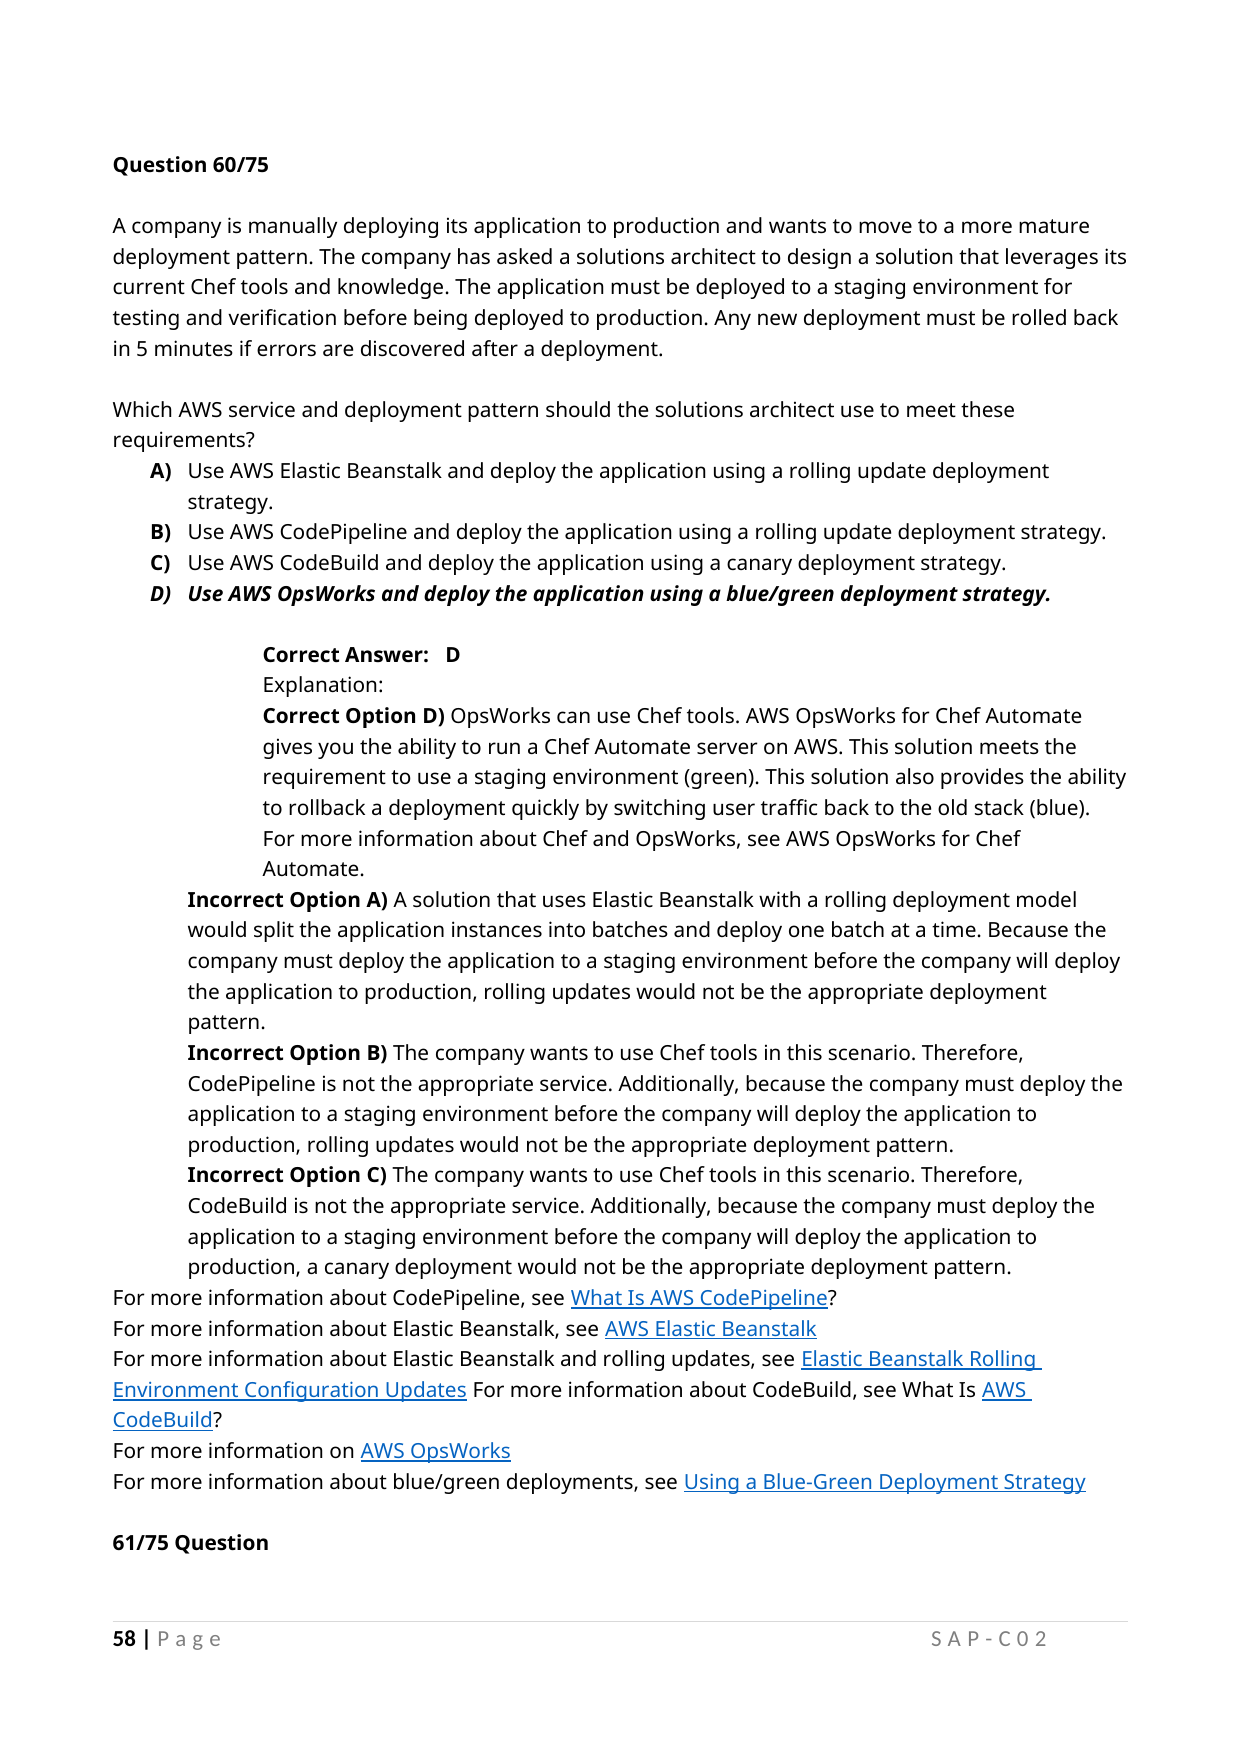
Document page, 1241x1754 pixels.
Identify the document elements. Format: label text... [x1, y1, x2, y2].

text Explanation: [262, 671, 1128, 699]
text Incorrect Option C) The company wants to use Chef tools in this scenario. Therefore, CodeBuild is not the appropriate service. Additionally, because the company must deploy the application to a staging environment before the company will deploy the application to production, a canary deployment would not be the appropriate deployment pattern. [187, 1161, 1128, 1281]
text For more information about blue/green deployments, see Using a Blue-Green Deployment Strategy [112, 1467, 1128, 1495]
text For more information on AWS OpsWorks [112, 1436, 1128, 1465]
text For more information about CodePipeline, see What Is AWS CodePipeline? [112, 1283, 1128, 1312]
list Use AWS Elastic Beanstalk and deploy the application using a rolling update deployment strategy. [150, 456, 1128, 515]
text 61/75 Question [112, 1528, 1128, 1557]
text Correct Answer: D [262, 640, 1128, 668]
list Use AWS CodePipeline and deploy the application using a rolling update deployment strategy. [150, 517, 1128, 546]
list Use AWS CodeBuild and deploy the application using a canary deployment strategy. [150, 548, 1128, 577]
text A company is manually deploying its application to production and wants to move to a more mature deployment pattern. The company has asked a solutions architect to design a solution that leverages its current Chef tools and knowledge. The application must be deployed to a staging environment for testing and verification before being deployed to production. Any new deployment must be rolled back in 5 minutes if errors are discovered after a deployment. [112, 211, 1128, 362]
text Incorrect Option B) The company wants to use Chef tools in this scenario. Therefore, CodePipeline is not the appropriate service. Additionally, because the company must deploy the application to a staging environment before the company will deploy the application to production, rolling updates would not be the appropriate deployment pattern. [187, 1038, 1128, 1158]
list Use AWS OpsWorks and deploy the application using a blue/green deployment strategy. [150, 579, 1128, 607]
text Incorrect Option A) A solution that uses Elastic Beanstalk with a rolling deployment model would split the application instances into batches and deploy one batch at a time. Because the company must deploy the application to a staging environment before the company will deploy the application to production, rolling updates would not be the appropriate deployment pattern. [187, 885, 1128, 1036]
text Question 60/75 [112, 150, 1128, 178]
text Which AWS service and deployment pattern should the solutions architect use to meet these requirements? [112, 395, 1128, 454]
text For more information about Elastic Beanstalk and rolling updates, see Elastic Beanstalk Rolling Environment Configuration Updates For more information about CodeBuild, see What Is AWS CodeBuild? [112, 1344, 1128, 1434]
text For more information about Elastic Beanstalk, see AWS Elastic Beanstalk [112, 1314, 1128, 1342]
text Correct Option D) OpsWorks can use Chef tools. AWS OpsWorks for Chef Automate gives you the ability to run a Chef Automate server on AWS. This solution meets the requirement to use a staging environment (green). This solution also provides the ability to rollback a deployment quickly by switching user traffic back to the old stack (blue). For more information about Chef and OpsWorks, see AWS OpsWorks for Chef Automate. [262, 701, 1128, 883]
